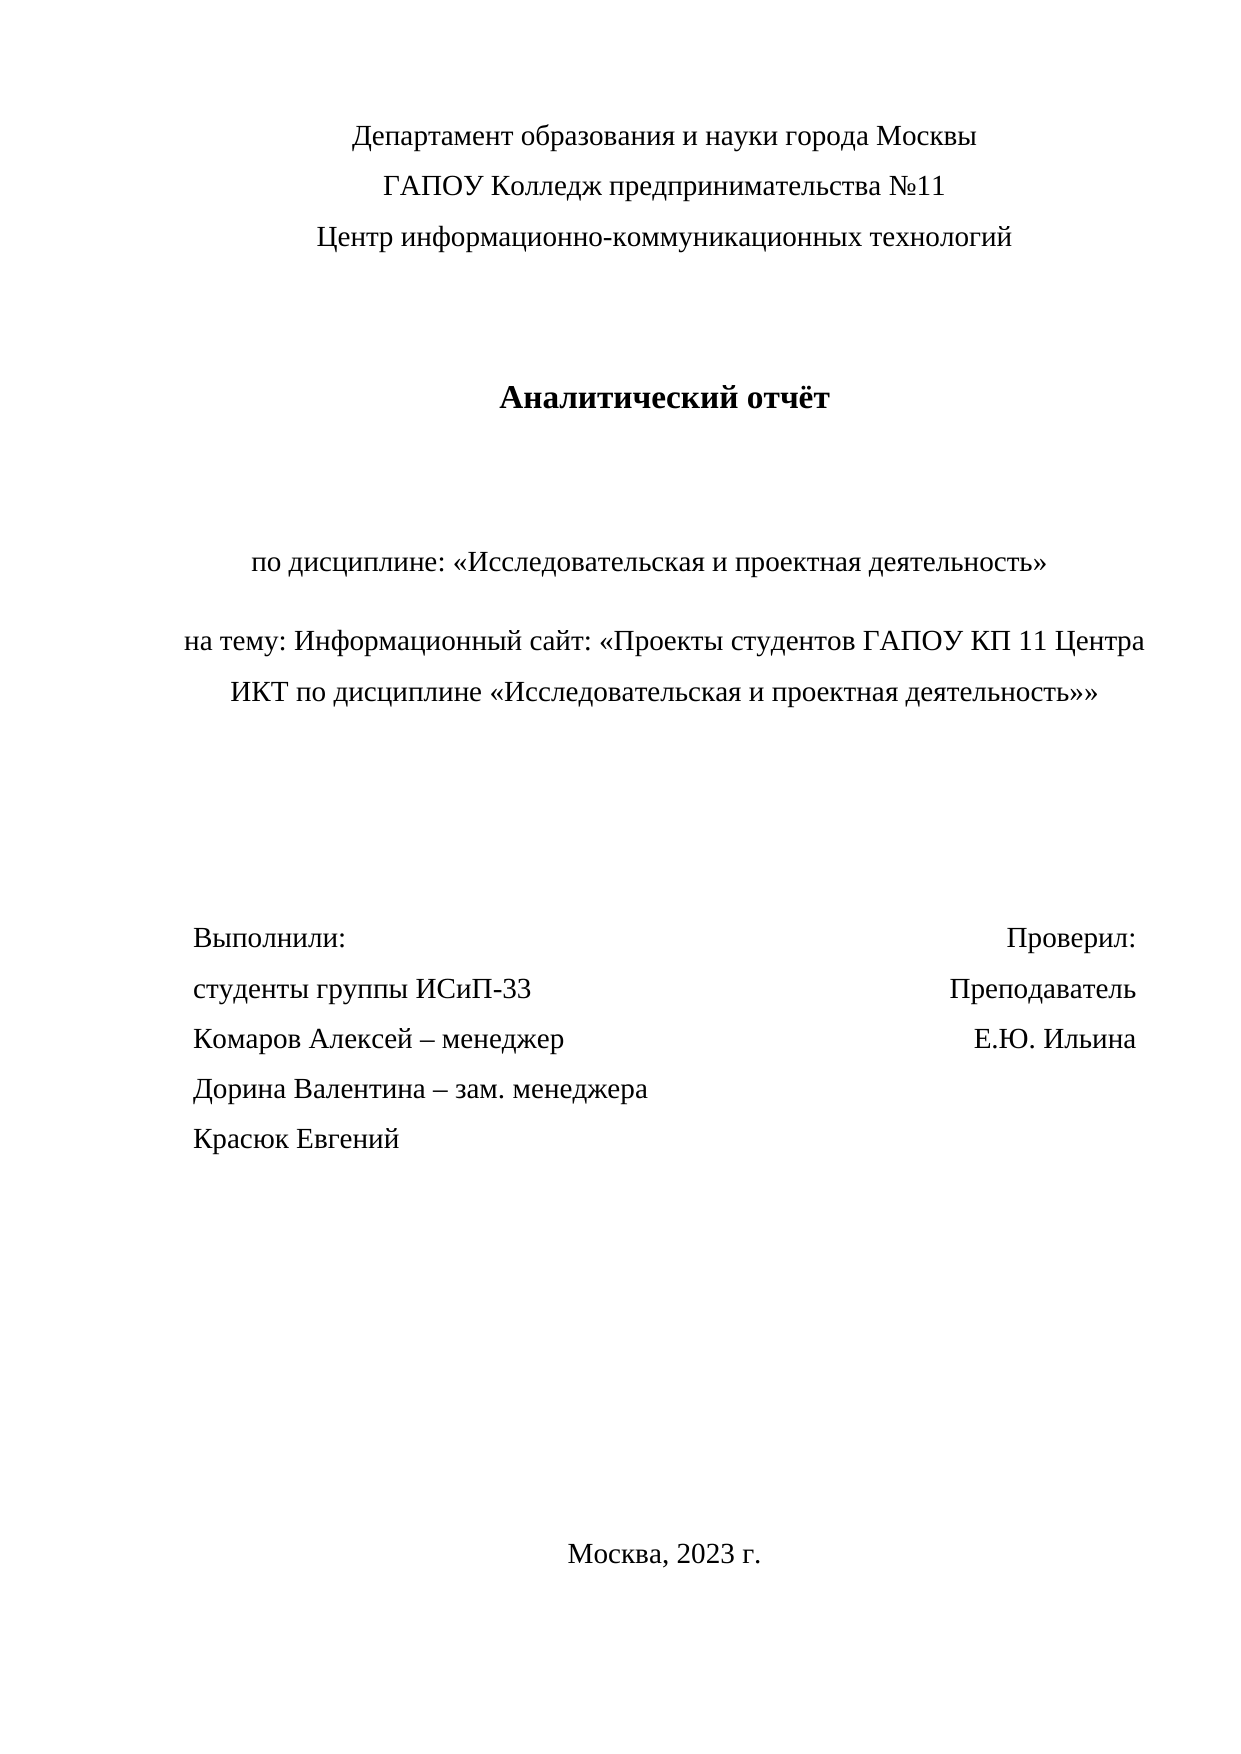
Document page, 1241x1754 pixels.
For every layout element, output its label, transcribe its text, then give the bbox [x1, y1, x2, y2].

text по дисциплине: «Исследовательская и проектная деятельность» [177, 544, 1152, 577]
table_header Проверил: Преподаватель Е.Ю. Ильина [715, 912, 1144, 1193]
text Москва, 2023 г. [177, 1536, 1152, 1569]
text Аналитический отчёт [177, 378, 1152, 416]
text Центр информационно-коммуникационных технологий [177, 219, 1152, 252]
table_header Выполнили: студенты группы ИСиП-33 Комаров Алексей – менеджер Дорина Валентина – зам. менеджера Красюк Евгений [185, 912, 715, 1193]
text Департамент образования и науки города Москвы [177, 118, 1152, 152]
text ГАПОУ Колледж предпринимательства №11 [177, 168, 1152, 202]
text на тему: Информационный сайт: «Проекты студентов ГАПОУ КП 11 Центра ИКТ по дисциплине «Исследовательская и проектная деятельность»» [177, 623, 1152, 707]
